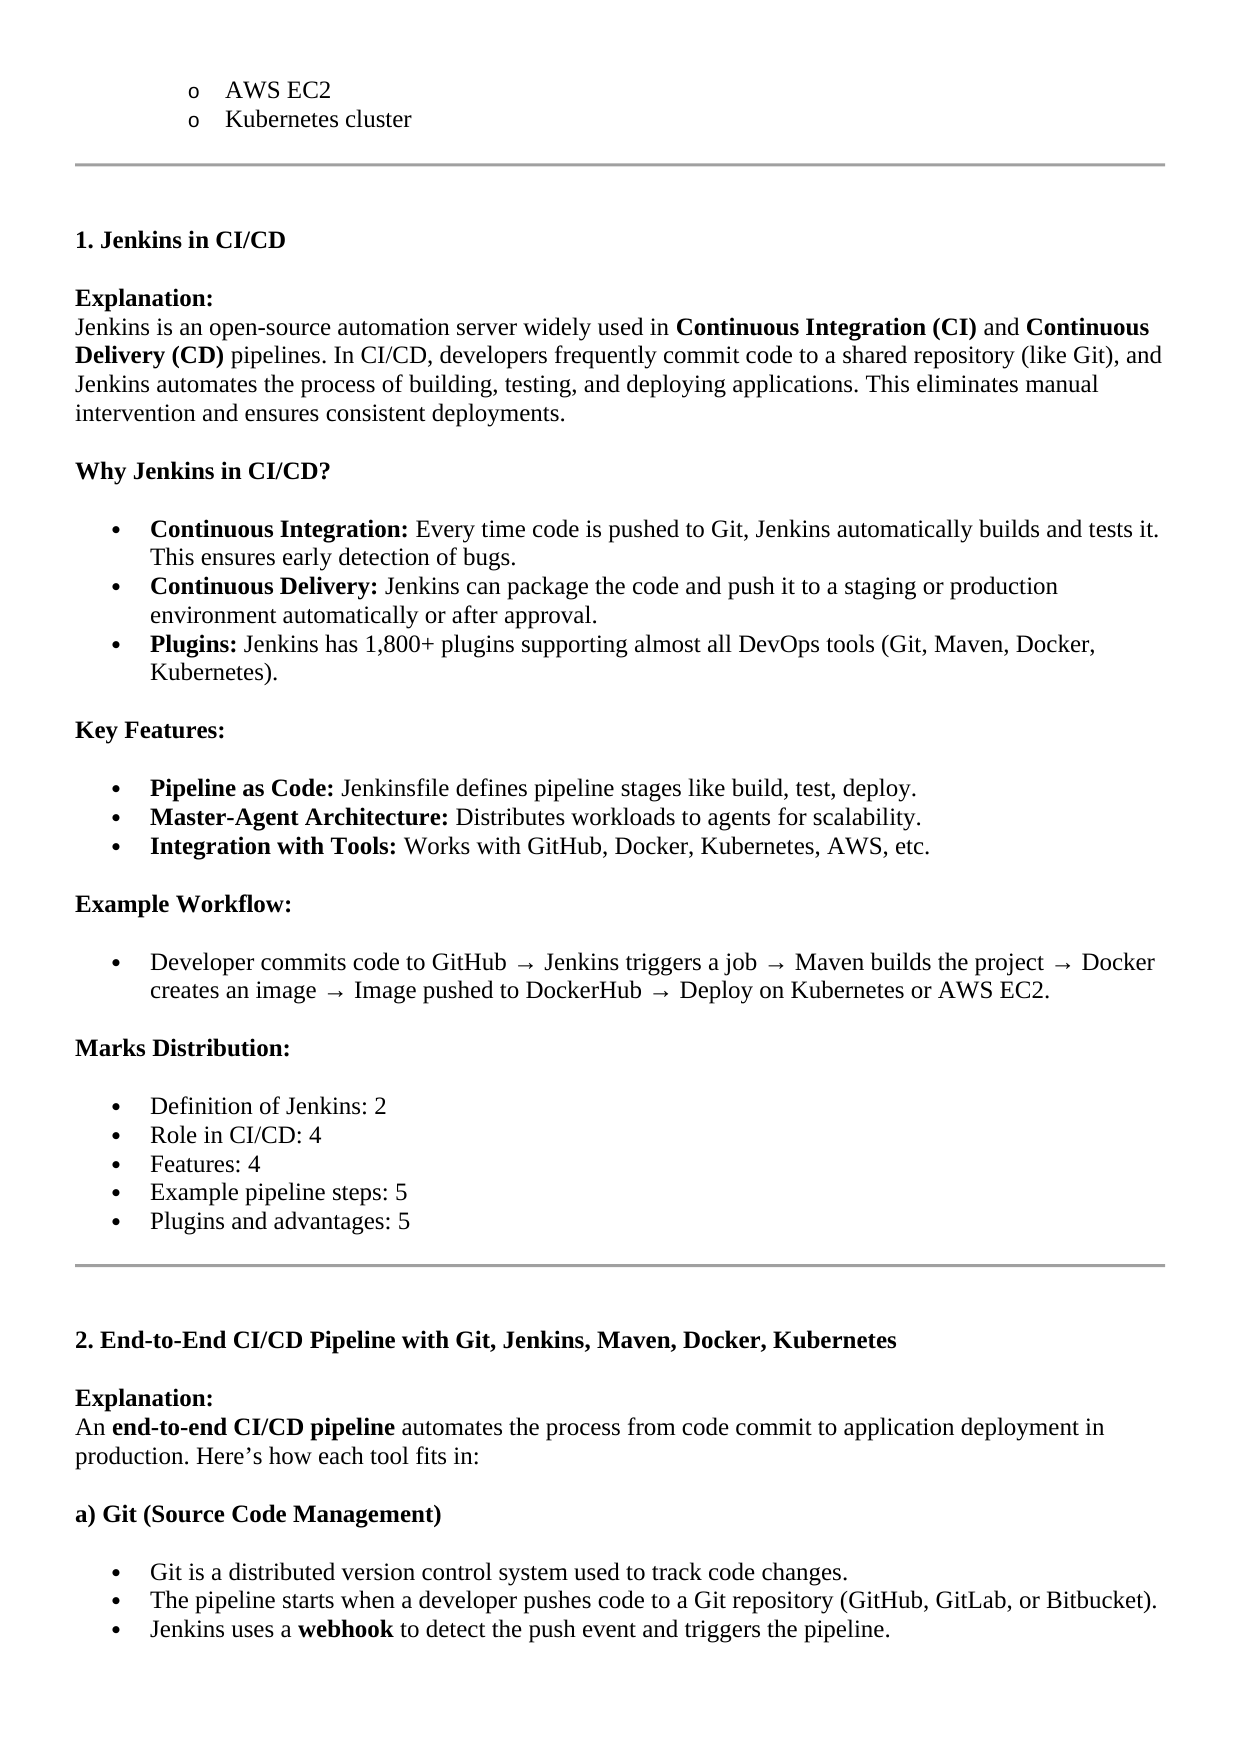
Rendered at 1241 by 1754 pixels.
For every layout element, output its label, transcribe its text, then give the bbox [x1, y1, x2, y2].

list Jenkins uses a webhook to detect the push event and triggers the pipeline. [112, 1614, 1165, 1643]
text Explanation: An end-to-end CI/CD pipeline automates the process from code commit to application deployment in production. Here’s how each tool fits in: [75, 1383, 1165, 1470]
text 1. Jenkins in CI/CD [75, 225, 1165, 254]
list Continuous Integration: Every time code is pushed to Git, Jenkins automatically builds and tests it. This ensures early detection of bugs. [112, 514, 1165, 571]
list AWS EC2 [187, 75, 1165, 104]
list Git is a distributed version control system used to track code changes. [112, 1557, 1165, 1586]
text Why Jenkins in CI/CD? [75, 456, 1165, 484]
list Kubernetes cluster [187, 104, 1165, 134]
list Integration with Tools: Works with GitHub, Docker, Kubernetes, AWS, etc. [112, 831, 1165, 859]
text Marks Distribution: [75, 1033, 1165, 1062]
list Developer commits code to GitHub → Jenkins triggers a job → Maven builds the project → Docker creates an image → Image pushed to DockerHub → Deploy on Kubernetes or AWS EC2. [112, 947, 1165, 1004]
text Example Workflow: [75, 889, 1165, 917]
list Pipeline as Code: Jenkinsfile defines pipeline stages like build, test, deploy. [112, 773, 1165, 802]
text Key Features: [75, 715, 1165, 744]
list Features: 4 [112, 1149, 1165, 1177]
list Plugins: Jenkins has 1,800+ plugins supporting almost all DevOps tools (Git, Maven, Docker, Kubernetes). [112, 629, 1165, 686]
list Continuous Delivery: Jenkins can package the code and push it to a staging or production environment automatically or after approval. [112, 571, 1165, 629]
list Example pipeline steps: 5 [112, 1177, 1165, 1206]
text Explanation: Jenkins is an open-source automation server widely used in Continuous Integration (CI) and Continuous Delivery (CD) pipelines. In CI/CD, developers frequently commit code to a shared repository (like Git), and Jenkins automates the process of building, testing, and deploying applications. This eliminates manual intervention and ensures consistent deployments. [75, 283, 1165, 427]
list The pipeline starts when a developer pushes code to a Git repository (GitHub, GitLab, or Bitbucket). [112, 1586, 1165, 1614]
list Master-Agent Architecture: Distributes workloads to agents for scalability. [112, 802, 1165, 831]
list Definition of Jenkins: 2 [112, 1091, 1165, 1120]
list Role in CI/CD: 4 [112, 1120, 1165, 1149]
text a) Git (Source Code Management) [75, 1499, 1165, 1528]
text 2. End-to-End CI/CD Pipeline with Git, Jenkins, Maven, Docker, Kubernetes [75, 1326, 1165, 1354]
list Plugins and advantages: 5 [112, 1206, 1165, 1235]
